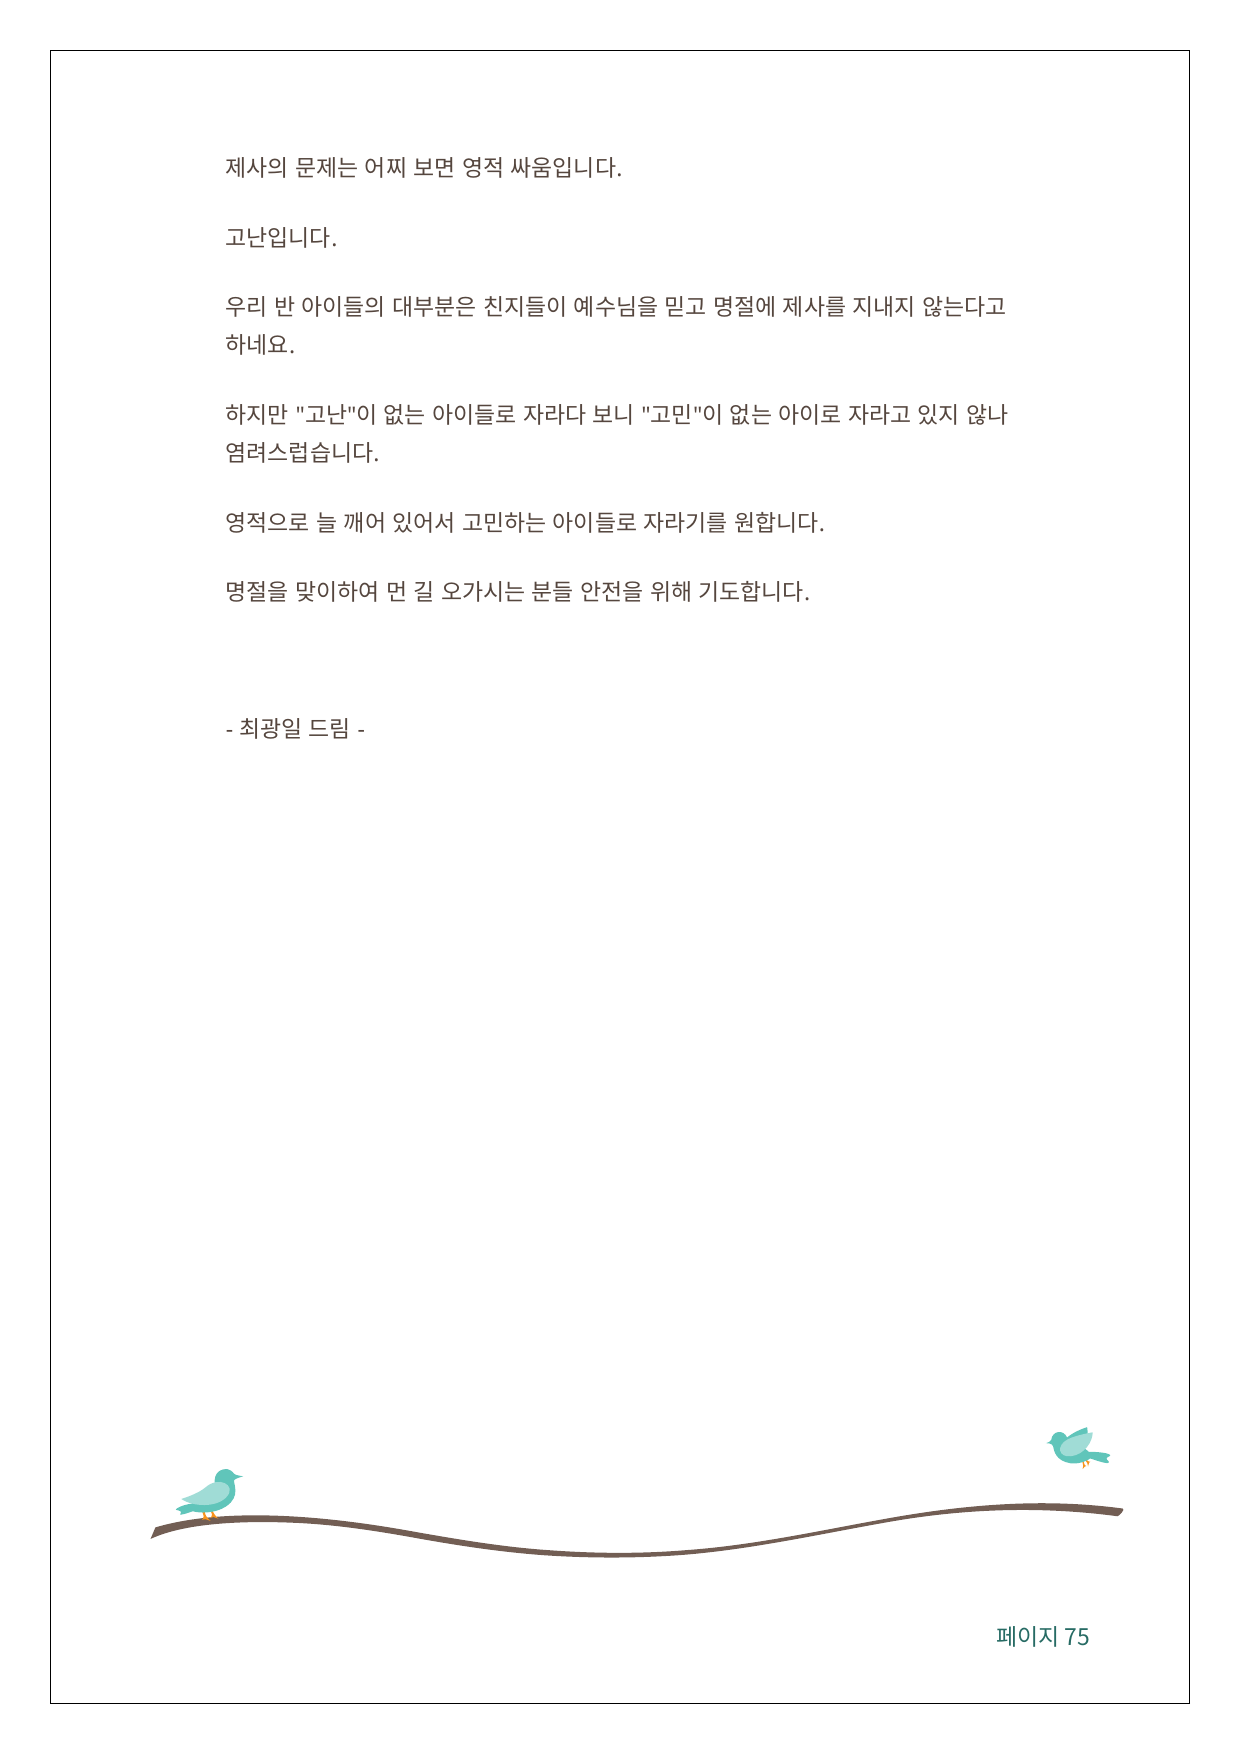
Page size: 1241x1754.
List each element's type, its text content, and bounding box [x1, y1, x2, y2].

text 우리 반 아이들의 대부분은 친지들이 예수님을 믿고 명절에 제사를 지내지 않는다고 하네요. [226, 289, 1014, 361]
text 제사의 문제는 어찌 보면 영적 싸움입니다. [226, 150, 1014, 183]
text 영적으로 늘 깨어 있어서 고민하는 아이들로 자라기를 원합니다. [226, 505, 1014, 538]
text 명절을 맞이하여 먼 길 오가시는 분들 안전을 위해 기도합니다. [226, 574, 1014, 608]
text - 최광일 드림 - [226, 711, 1014, 744]
text 고난입니다. [226, 219, 1014, 253]
text 하지만 "고난"이 없는 아이들로 자라다 보니 "고민"이 없는 아이로 자라고 있지 않나 염려스럽습니다. [226, 397, 1014, 468]
